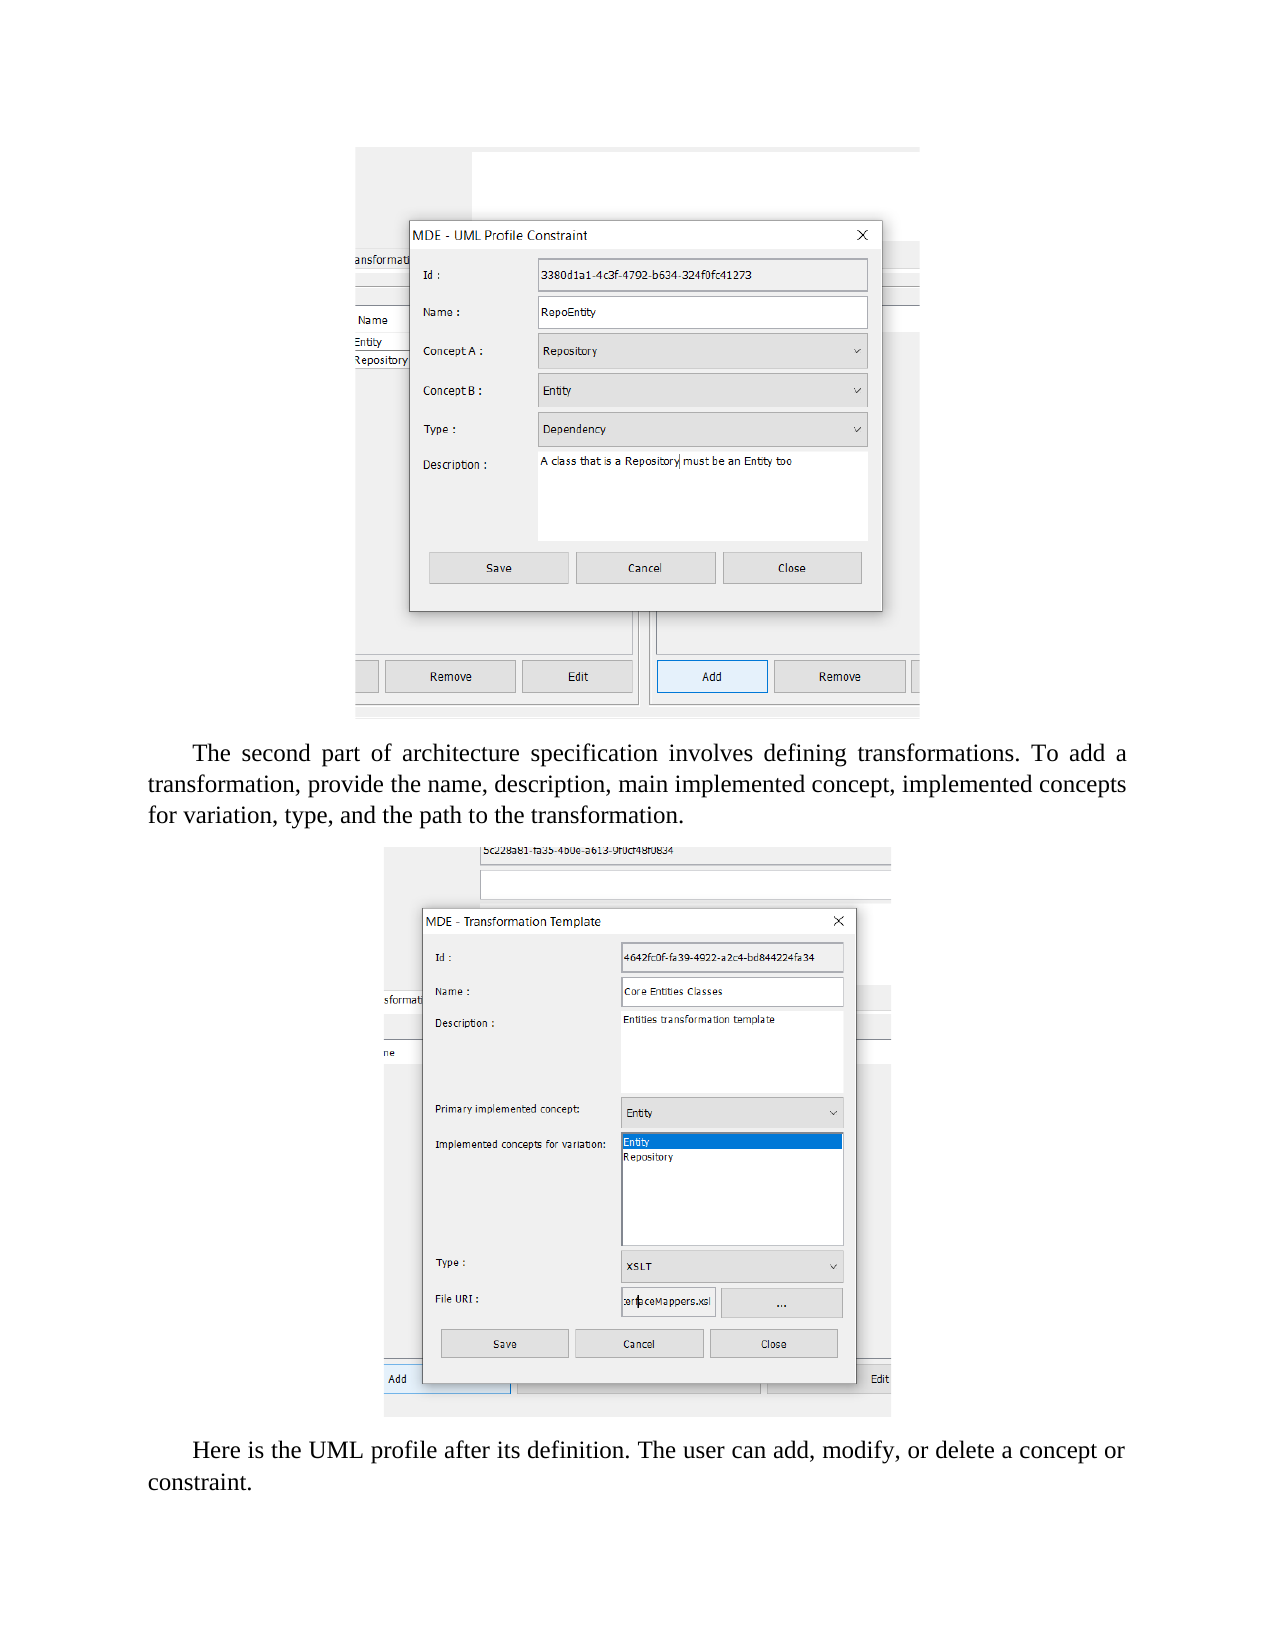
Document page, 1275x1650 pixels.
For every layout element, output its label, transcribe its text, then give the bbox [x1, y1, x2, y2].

picture [383, 847, 892, 1417]
text The second part of architecture specification involves defining transformations. To add a transformation, provide the name, description, main implemented concept, implemented concepts for variation, type, and the path to the transformation. [148, 738, 1127, 829]
picture [355, 147, 920, 719]
text Here is the UML profile after its definition. The user can add, modify, or delete a concept or constraint. [148, 1436, 1127, 1495]
